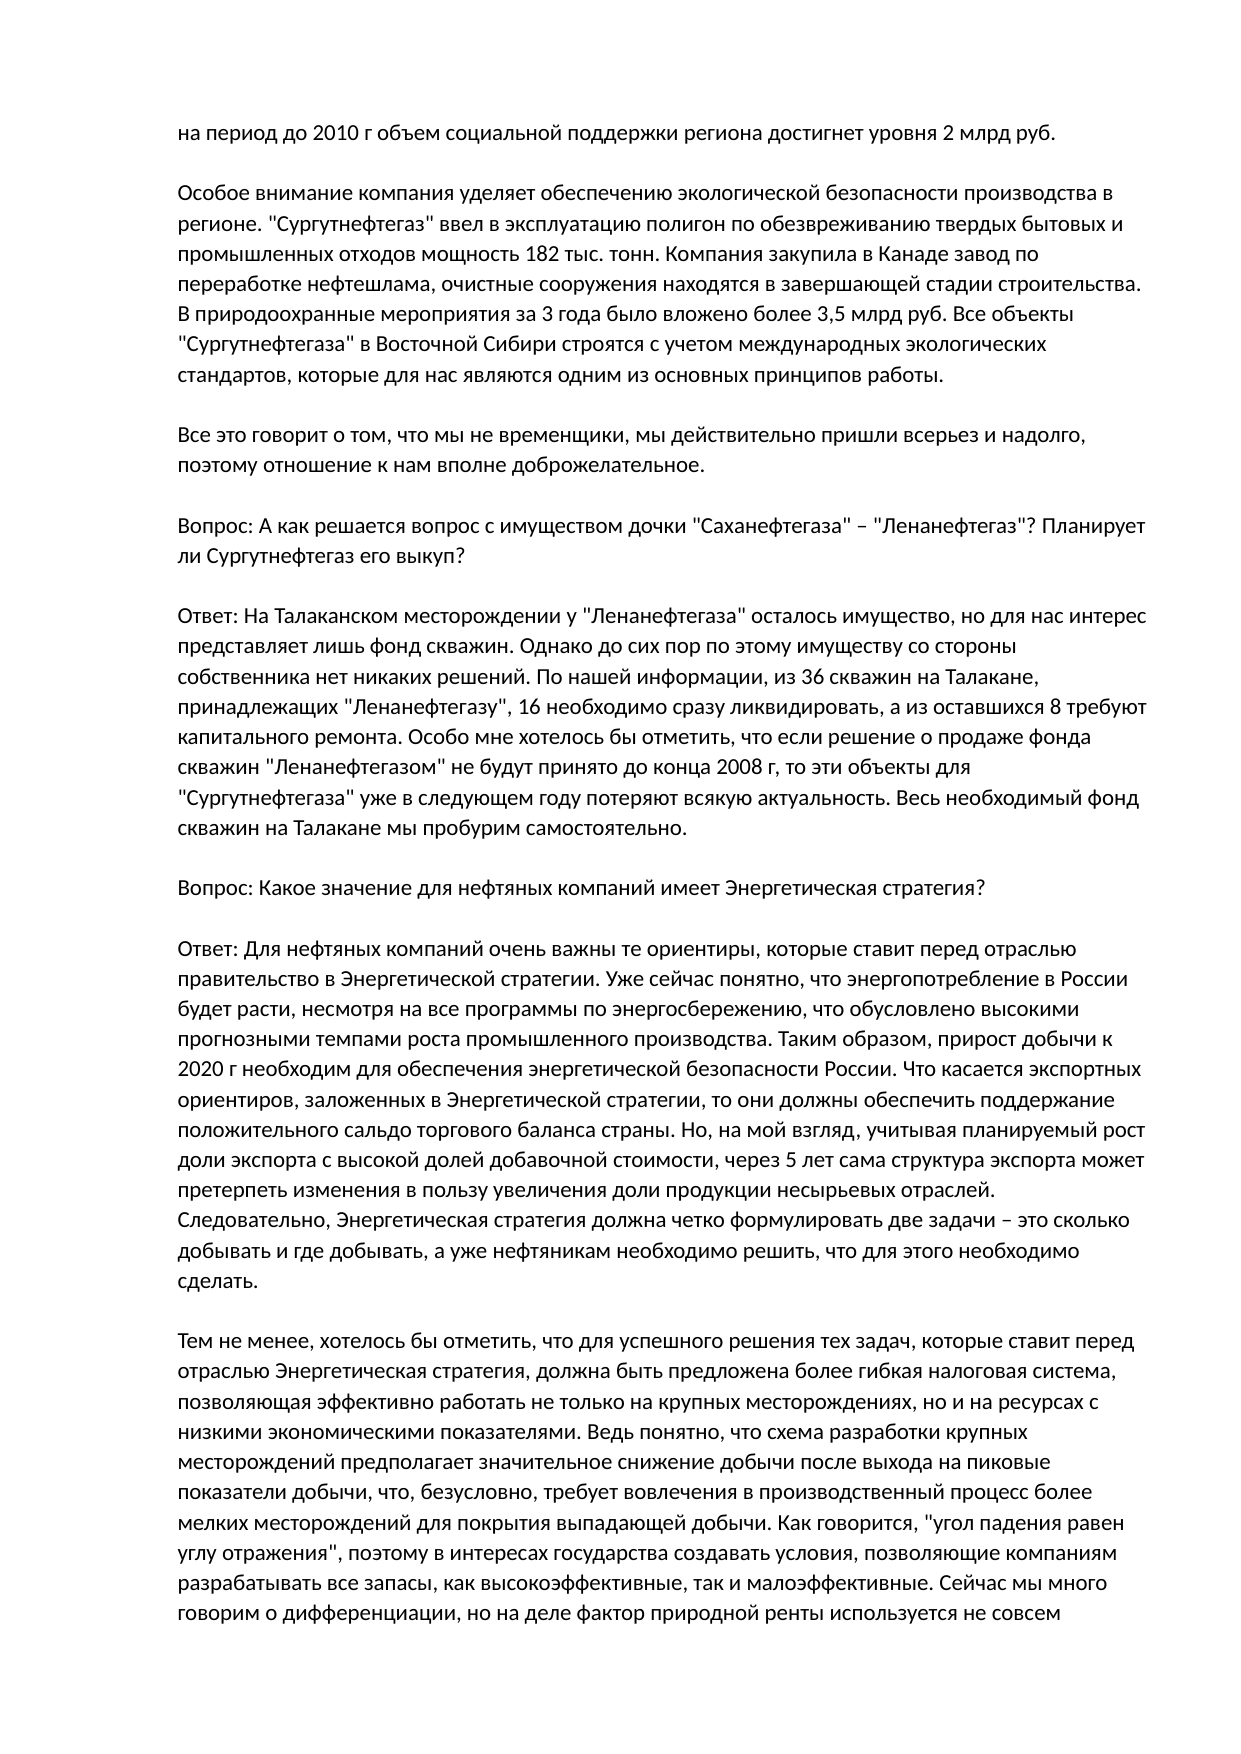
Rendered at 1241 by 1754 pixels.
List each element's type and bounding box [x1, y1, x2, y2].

text [177, 118, 1152, 1626]
